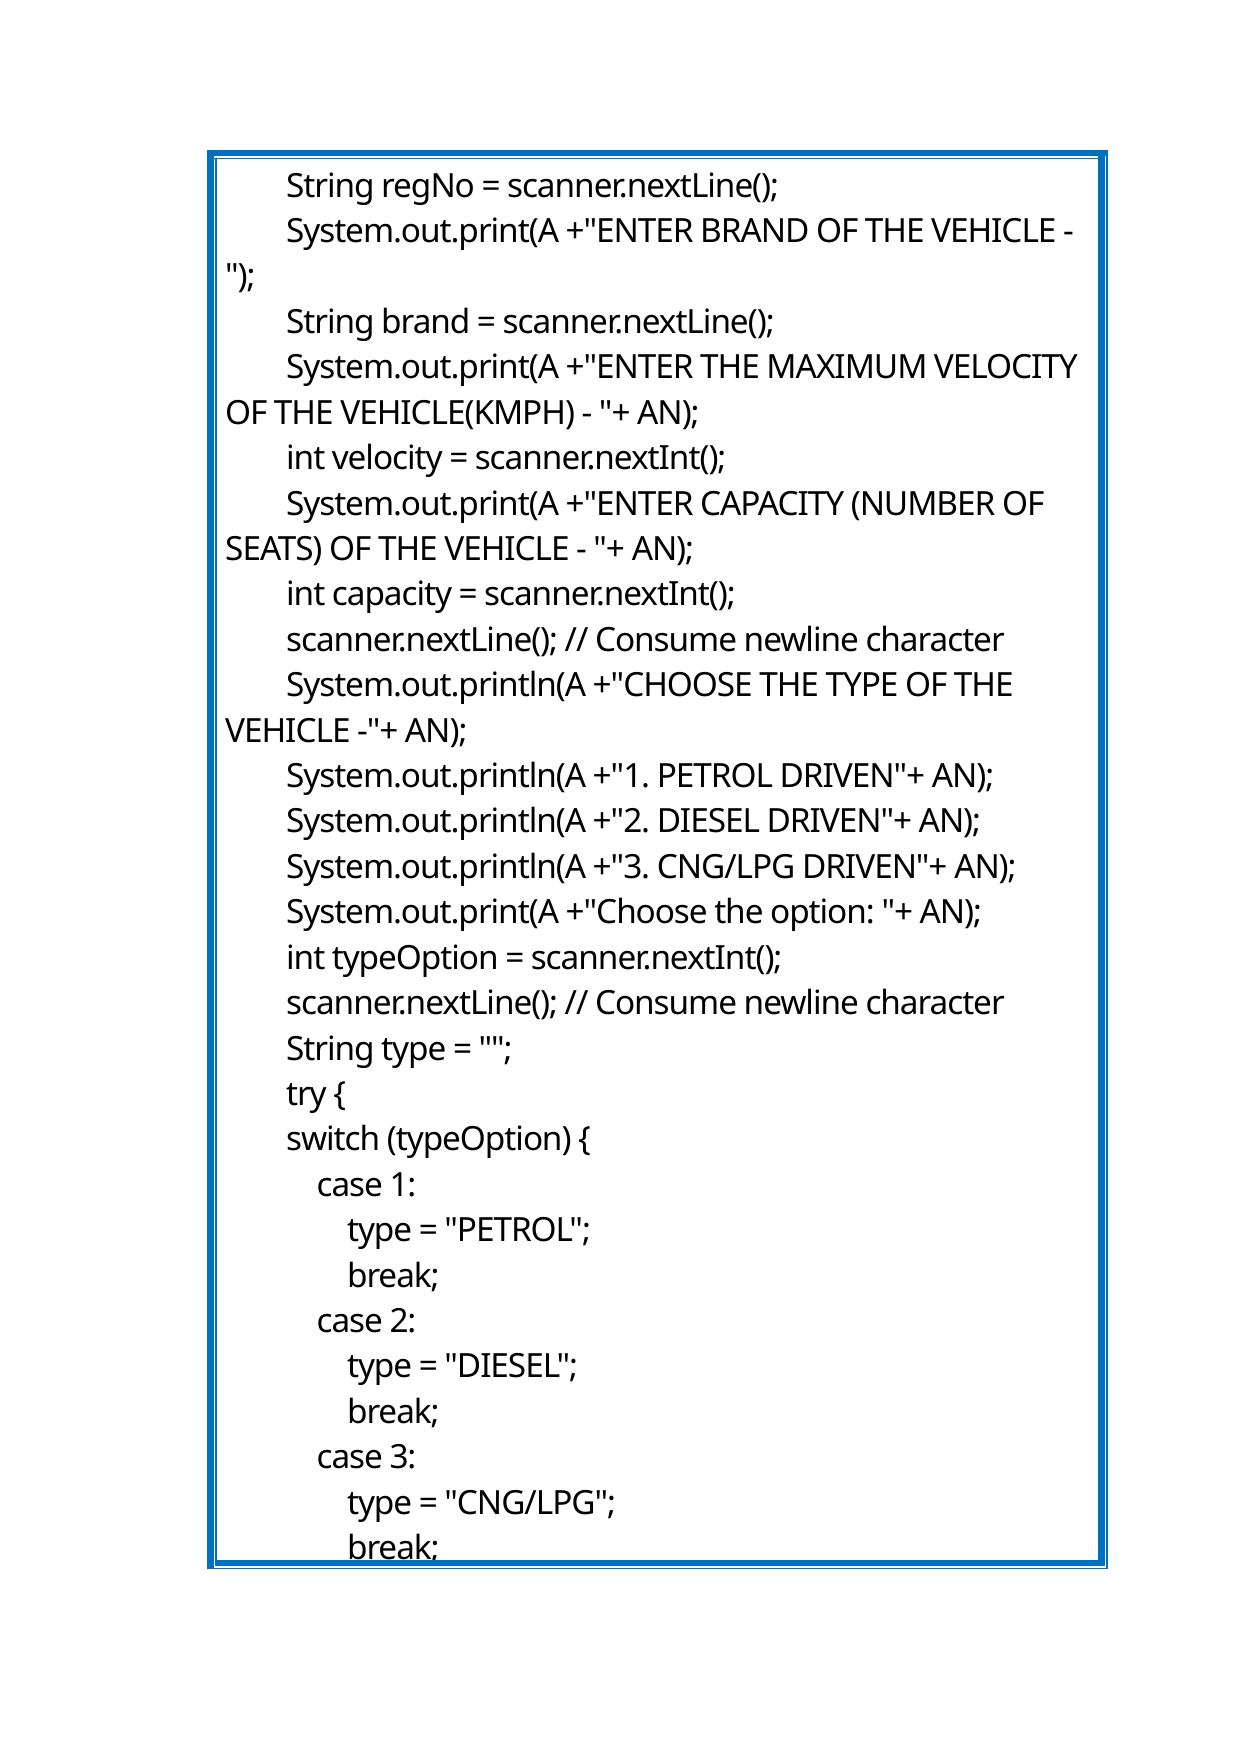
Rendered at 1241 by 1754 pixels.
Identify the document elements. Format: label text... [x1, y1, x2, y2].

title System.out.print(A +"ENTER THE MAXIMUM VELOCITY OF THE VEHICLE(KMPH) - "+ AN); [217, 332, 1098, 422]
title case 3: [217, 1422, 1098, 1467]
title try { [217, 1058, 1098, 1104]
title System.out.println(A +"3. CNG/LPG DRIVEN"+ AN); [217, 831, 1098, 877]
title int typeOption = scanner.nextInt(); [217, 922, 1098, 967]
title scanner.nextLine(); // Consume newline character [217, 967, 1098, 1013]
title case 2: [217, 1285, 1098, 1331]
title String type = ""; [217, 1013, 1098, 1058]
title String brand = scanner.nextLine(); [217, 286, 1098, 332]
title int capacity = scanner.nextInt(); [217, 559, 1098, 604]
title String regNo = scanner.nextLine(); [217, 159, 1098, 195]
title System.out.println(A +"CHOOSE THE TYPE OF THE VEHICLE -"+ AN); [217, 649, 1098, 740]
title break; [217, 1376, 1098, 1422]
title type = "PETROL"; [217, 1194, 1098, 1240]
title break; [217, 1240, 1098, 1285]
title System.out.print(A +"ENTER CAPACITY (NUMBER OF SEATS) OF THE VEHICLE - "+ AN); [217, 468, 1098, 559]
title break; [217, 1512, 1098, 1560]
title System.out.print(A +"Choose the option: "+ AN); [217, 877, 1098, 922]
title scanner.nextLine(); // Consume newline character [217, 604, 1098, 649]
title switch (typeOption) { [217, 1104, 1098, 1149]
title System.out.print(A +"ENTER BRAND OF THE VEHICLE - "); [217, 195, 1098, 286]
title int velocity = scanner.nextInt(); [217, 422, 1098, 468]
title type = "DIESEL"; [217, 1331, 1098, 1376]
title case 1: [217, 1149, 1098, 1194]
title System.out.println(A +"1. PETROL DRIVEN"+ AN); [217, 740, 1098, 786]
title type = "CNG/LPG"; [217, 1467, 1098, 1512]
title System.out.println(A +"2. DIESEL DRIVEN"+ AN); [217, 786, 1098, 831]
